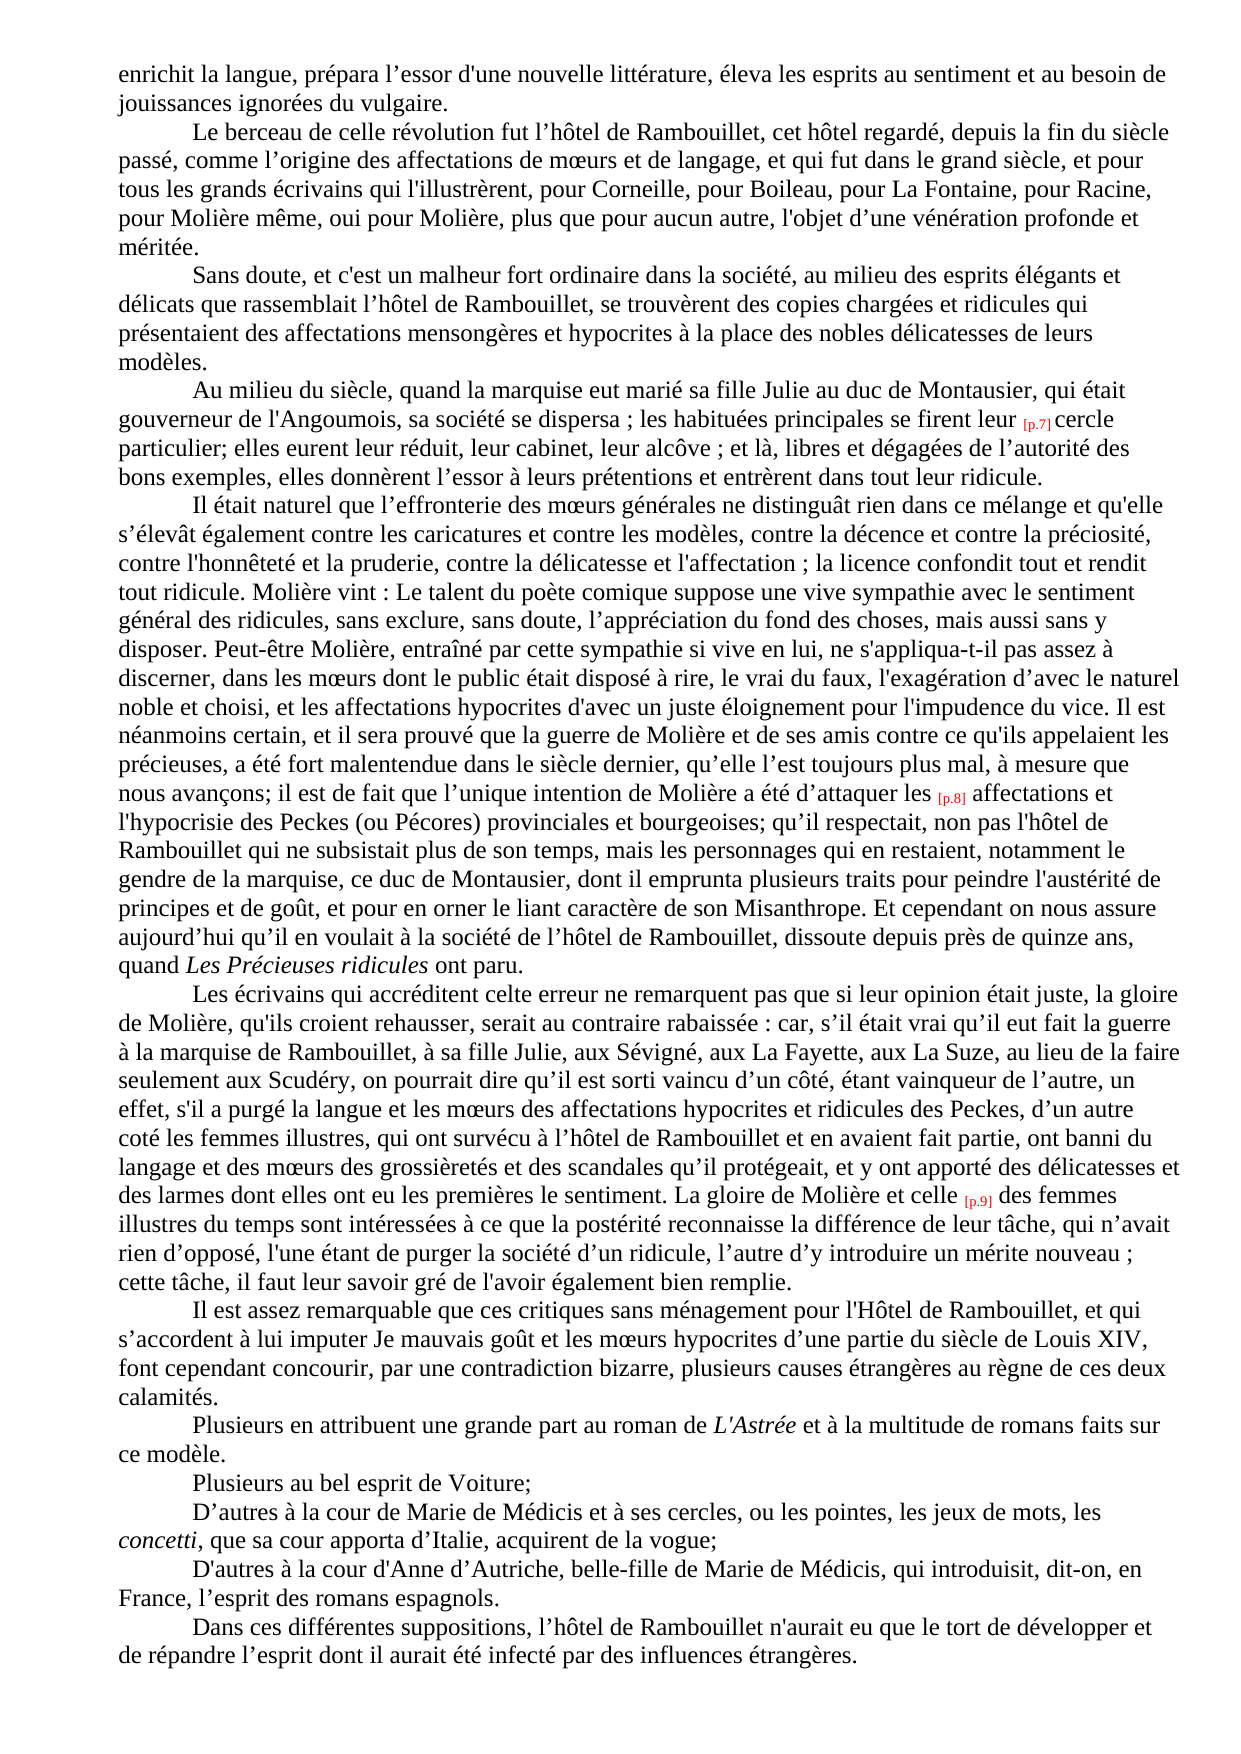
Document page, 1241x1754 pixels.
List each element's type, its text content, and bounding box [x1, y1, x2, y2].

text Les écrivains qui accréditent celte erreur ne remarquent pas que si leur opinion était juste, la gloire de Molière, qu'ils croient rehausser, serait au contraire rabaissée : car, s’il était vrai qu’il eut fait la guerre à la marquise de Rambouillet, à sa fille Julie, aux Sévigné, aux La Fayette, aux La Suze, au lieu de la faire seulement aux Scudéry, on pourrait dire qu’il est sorti vaincu d’un côté, étant vainqueur de l’autre, un effet, s'il a purgé la langue et les mœurs des affectations hypocrites et ridicules des Peckes, d’un autre coté les femmes illustres, qui ont survécu à l’hôtel de Rambouillet et en avaient fait partie, ont banni du langage et des mœurs des grossièretés et des scandales qu’il protégeait, et y ont apporté des délicatesses et des larmes dont elles ont eu les premières le sentiment. La gloire de Molière et celle [p.9] des femmes illustres du temps sont intéressées à ce que la postérité reconnaisse la différence de leur tâche, qui n’avait rien d’opposé, l'une étant de purger la société d’un ridicule, l’autre d’y introduire un mérite nouveau ; cette tâche, il faut leur savoir gré de l'avoir également bien remplie. [118, 979, 1181, 1295]
text Dans ces différentes suppositions, l’hôtel de Rambouillet n'aurait eu que le tort de développer et de répandre l’esprit dont il aurait été infecté par des influences étrangères. [118, 1612, 1181, 1669]
text Plusieurs au bel esprit de Voiture; [118, 1468, 1181, 1497]
text Il est assez remarquable que ces critiques sans ménagement pour l'Hôtel de Rambouillet, et qui s’accordent à lui imputer Je mauvais goût et les mœurs hypocrites d’une partie du siècle de Louis XIV, font cependant concourir, par une contradiction bizarre, plusieurs causes étrangères au règne de ces deux calamités. [118, 1295, 1181, 1410]
text Il était naturel que l’effronterie des mœurs générales ne distinguât rien dans ce mélange et qu'elle s’élevât également contre les caricatures et contre les modèles, contre la décence et contre la préciosité, contre l'honnêteté et la pruderie, contre la délicatesse et l'affectation ; la licence confondit tout et rendit tout ridicule. Molière vint : Le talent du poète comique suppose une vive sympathie avec le sentiment général des ridicules, sans exclure, sans doute, l’appréciation du fond des choses, mais aussi sans y disposer. Peut-être Molière, entraîné par cette sympathie si vive en lui, ne s'appliqua-t-il pas assez à discerner, dans les mœurs dont le public était disposé à rire, le vrai du faux, l'exagération d’avec le naturel noble et choisi, et les affectations hypocrites d'avec un juste éloignement pour l'impudence du vice. Il est néanmoins certain, et il sera prouvé que la guerre de Molière et de ses amis contre ce qu'ils appelaient les précieuses, a été fort malentendue dans le siècle dernier, qu’elle l’est toujours plus mal, à mesure que nous avançons; il est de fait que l’unique intention de Molière a été d’attaquer les [p.8] affectations et l'hypocrisie des Peckes (ou Pécores) provinciales et bourgeoises; qu’il respectait, non pas l'hôtel de Rambouillet qui ne subsistait plus de son temps, mais les personnages qui en restaient, notamment le gendre de la marquise, ce duc de Montausier, dont il emprunta plusieurs traits pour peindre l'austérité de principes et de goût, et pour en orner le liant caractère de son Misanthrope. Et cependant on nous assure aujourd’hui qu’il en voulait à la société de l’hôtel de Rambouillet, dissoute depuis près de quinze ans, quand Les Précieuses ridicules ont paru. [118, 490, 1181, 979]
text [118, 59, 1181, 117]
text Au milieu du siècle, quand la marquise eut marié sa fille Julie au duc de Montausier, qui était gouverneur de l'Angoumois, sa société se dispersa ; les habituées principales se firent leur [p.7] cercle particulier; elles eurent leur réduit, leur cabinet, leur alcôve ; et là, libres et dégagées de l’autorité des bons exemples, elles donnèrent l’essor à leurs prétentions et entrèrent dans tout leur ridicule. [118, 375, 1181, 490]
text Plusieurs en attribuent une grande part au roman de L'Astrée et à la multitude de romans faits sur ce modèle. [118, 1410, 1181, 1468]
text D’autres à la cour de Marie de Médicis et à ses cercles, ou les pointes, les jeux de mots, les concetti, que sa cour apporta d’Italie, acquirent de la vogue; [118, 1497, 1181, 1554]
text Sans doute, et c'est un malheur fort ordinaire dans la société, au milieu des esprits élégants et délicats que rassemblait l’hôtel de Rambouillet, se trouvèrent des copies chargées et ridicules qui présentaient des affectations mensongères et hypocrites à la place des nobles délicatesses de leurs modèles. [118, 260, 1181, 375]
text Le berceau de celle révolution fut l’hôtel de Rambouillet, cet hôtel regardé, depuis la fin du siècle passé, comme l’origine des affectations de mœurs et de langage, et qui fut dans le grand siècle, et pour tous les grands écrivains qui l'illustrèrent, pour Corneille, pour Boileau, pour La Fontaine, pour Racine, pour Molière même, oui pour Molière, plus que pour aucun autre, l'objet d’une vénération profonde et méritée. [118, 117, 1181, 260]
text D'autres à la cour d'Anne d’Autriche, belle-fille de Marie de Médicis, qui introduisit, dit-on, en France, l’esprit des romans espagnols. [118, 1554, 1181, 1612]
